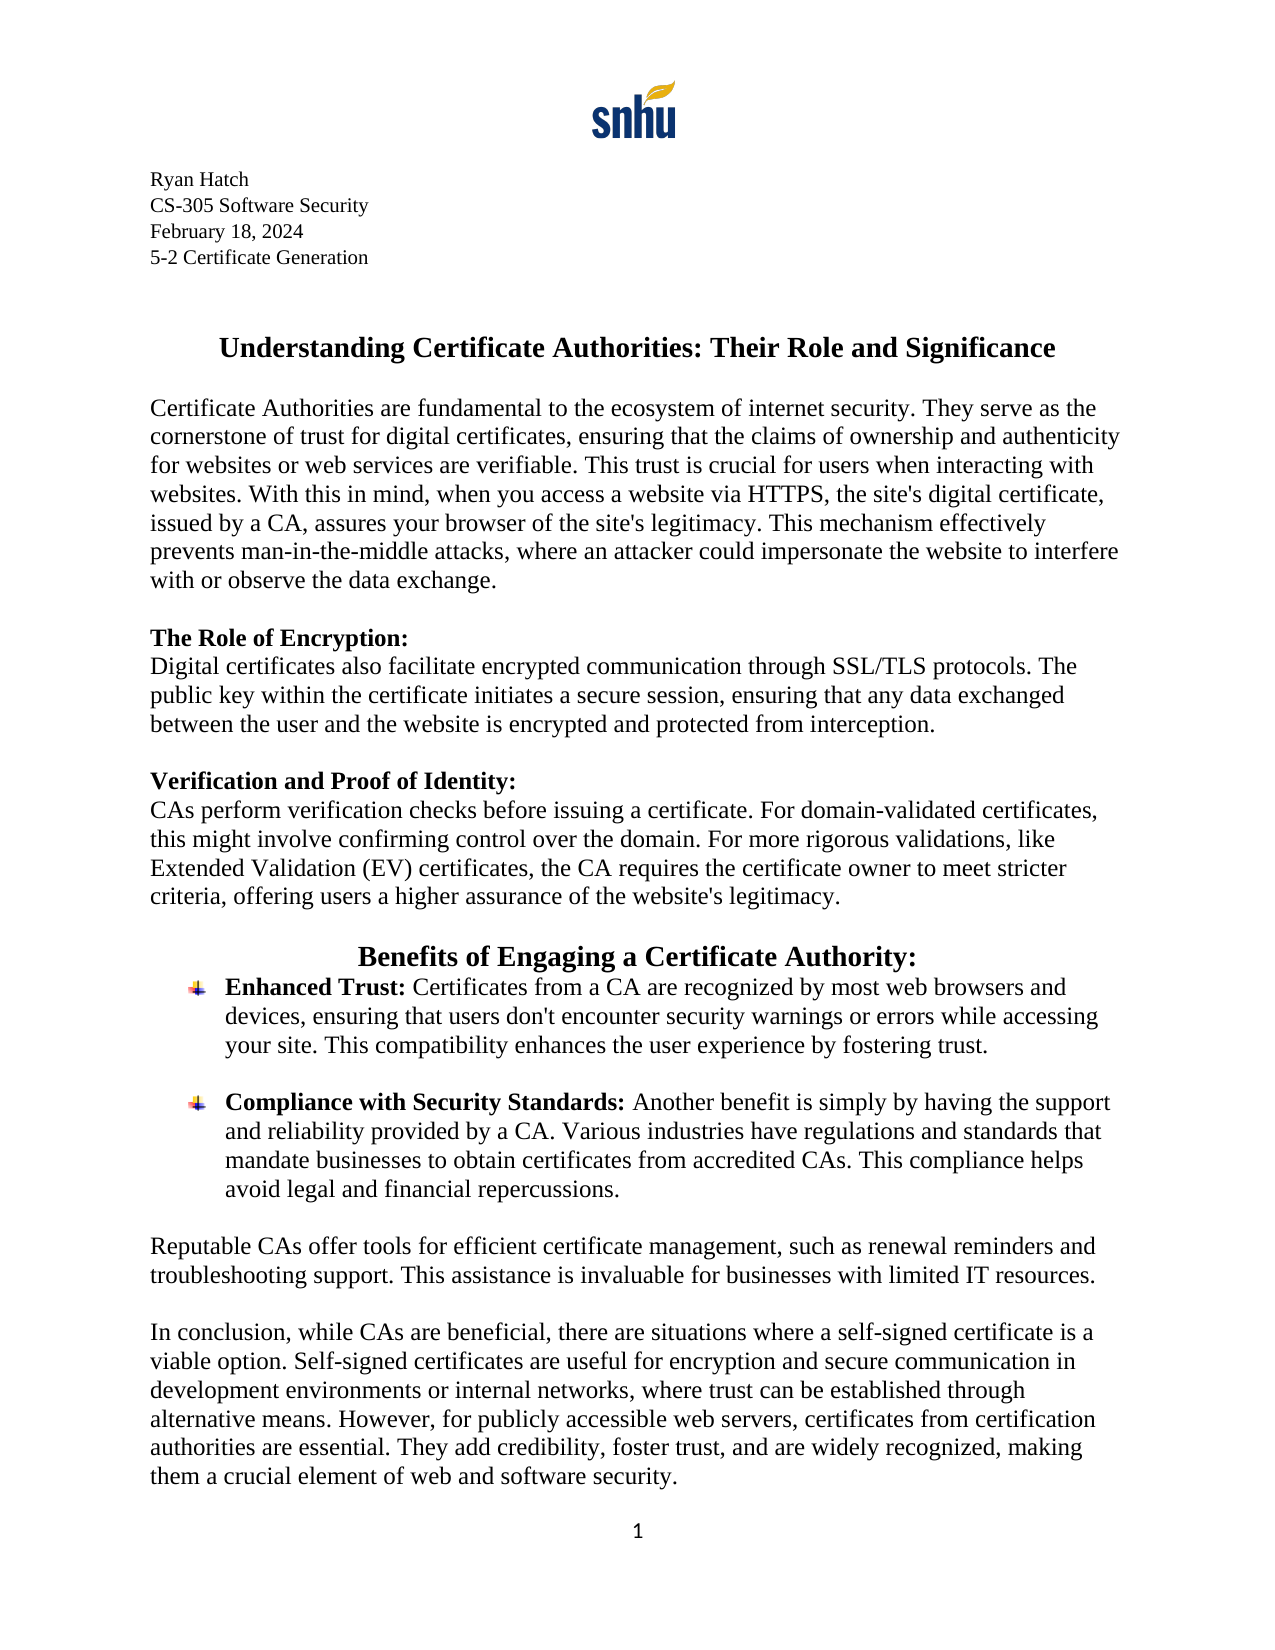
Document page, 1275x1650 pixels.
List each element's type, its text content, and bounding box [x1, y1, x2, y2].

text Ryan Hatch CS-305 Software Security February 18, 2024 5-2 Certificate Generation [150, 167, 1125, 269]
text Verification and Proof of Identity: [150, 766, 1125, 795]
text Reputable CAs offer tools for efficient certificate management, such as renewal reminders and troubleshooting support. This assistance is invaluable for businesses with limited IT resources. [150, 1231, 1125, 1289]
picture [188, 1094, 206, 1111]
text Digital certificates also facilitate encrypted communication through SSL/TLS protocols. The public key within the certificate initiates a secure session, ensuring that any data exchanged between the user and the website is encrypted and protected from interception. [150, 651, 1125, 738]
text Benefits of Engaging a Certificate Authority: [150, 939, 1125, 972]
text Certificate Authorities are fundamental to the ecosystem of internet security. They serve as the cornerstone of trust for digital certificates, ensuring that the claims of ownership and authenticity for websites or web services are verifiable. This trust is crucial for users when interacting with websites. With this in mind, when you access a website via HTTPS, the site's digital certificate, issued by a CA, assures your browser of the site's legitimacy. This mechanism effectively prevents man-in-the-middle attacks, where an attacker could impersonate the website to interfere with or observe the data exchange. [150, 393, 1125, 594]
picture [573, 75, 702, 147]
text In conclusion, while CAs are beneficial, there are situations where a self-signed certificate is a viable option. Self-signed certificates are useful for encryption and secure communication in development environments or internal networks, where trust can be established through alternative means. However, for publicly accessible web servers, certificates from certification authorities are essential. They add credibility, foster trust, and are widely recognized, making them a crucial element of web and software security. [150, 1317, 1125, 1490]
text Understanding Certificate Authorities: Their Role and Significance [150, 330, 1125, 364]
list Compliance with Security Standards: Another benefit is simply by having the support and reliability provided by a CA. Various industries have regulations and standards that mandate businesses to obtain certificates from accredited CAs. This compliance helps avoid legal and financial repercussions. [187, 1087, 1125, 1202]
list Enhanced Trust: Certificates from a CA are recognized by most web browsers and devices, ensuring that users don't encounter security warnings or errors while accessing your site. This compatibility enhances the user experience by fostering trust. [187, 972, 1125, 1059]
text The Role of Encryption: [150, 623, 1125, 651]
text CAs perform verification checks before issuing a certificate. For domain-validated certificates, this might involve confirming control over the domain. For more rigorous validations, like Extended Validation (EV) certificates, the CA requires the certificate owner to meet stricter criteria, offering users a higher assurance of the website's legitimacy. [150, 795, 1125, 910]
picture [188, 979, 206, 996]
